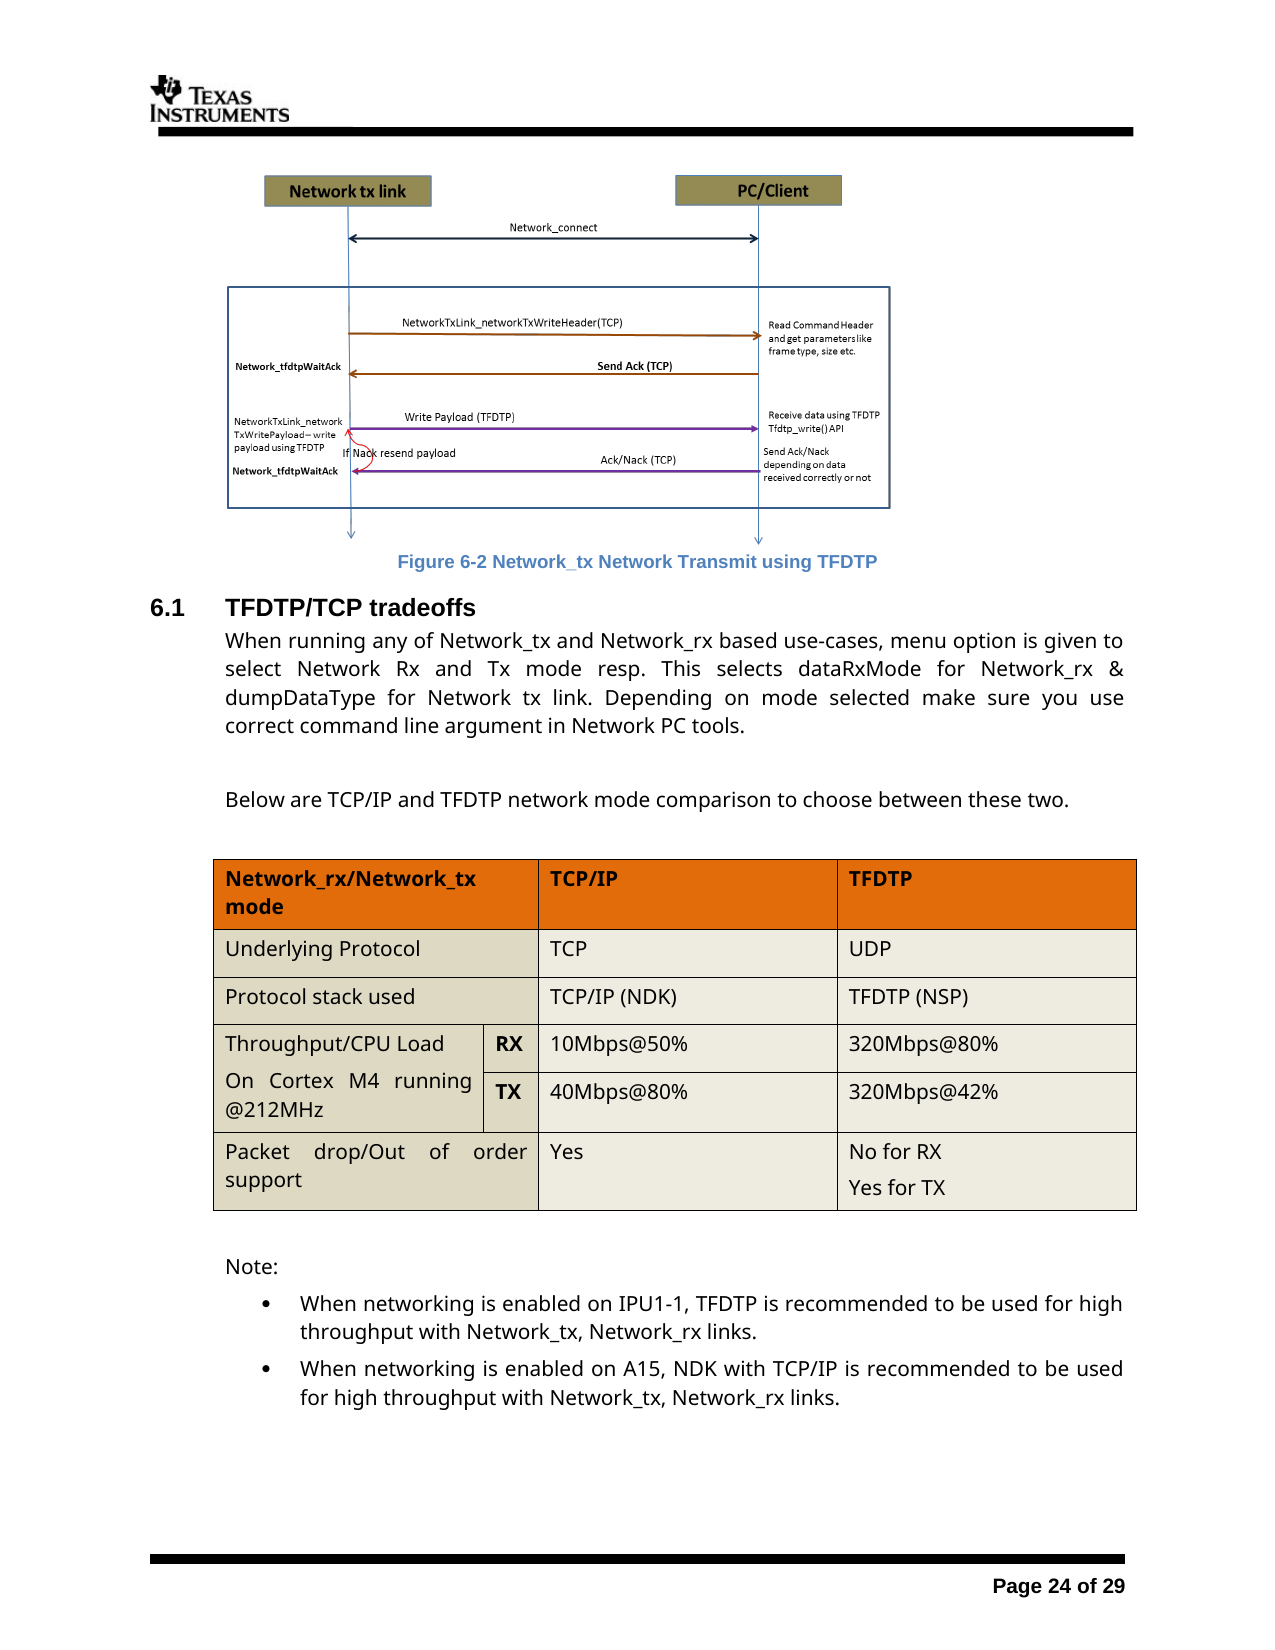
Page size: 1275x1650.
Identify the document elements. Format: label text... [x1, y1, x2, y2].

table_cell RX [484, 1025, 538, 1072]
table_cell TCP/IP (NDK) [539, 978, 837, 1024]
table_cell TX [484, 1073, 538, 1132]
table_header TCP/IP [539, 860, 837, 929]
table_header Network_rx/Network_tx mode [214, 860, 538, 929]
table_cell No for RX Yes for TX [838, 1133, 1136, 1210]
text Note: [225, 1252, 1125, 1281]
table_header TFDTP [838, 860, 1136, 929]
text Below are TCP/IP and TFDTP network mode comparison to choose between these two. [225, 785, 1125, 813]
table_cell Packet drop/Out of order support [214, 1133, 538, 1210]
table_cell Yes [539, 1133, 837, 1210]
table_cell Throughput/CPU Load On Cortex M4 running @212MHz [214, 1025, 483, 1132]
table_cell TCP [539, 930, 837, 977]
table_cell 40Mbps@80% [539, 1073, 837, 1132]
table_cell 320Mbps@42% [838, 1073, 1136, 1132]
table_cell UDP [838, 930, 1136, 977]
picture [150, 75, 289, 122]
table_cell 10Mbps@50% [539, 1025, 837, 1072]
subtitle TFDTP/TCP tradeoffs [150, 593, 1125, 622]
text When running any of Network_tx and Network_rx based use-cases, menu option is given to select Network Rx and Tx mode resp. This selects dataRxMode for Network_rx & dumpDataType for Network tx link. Depending on mode selected make sure you use correct command line argument in Network PC tools. [225, 626, 1125, 740]
table_cell 320Mbps@80% [838, 1025, 1136, 1072]
list When networking is enabled on IPU1-1, TFDTP is recommended to be used for high throughput with Network_tx, Network_rx links. [262, 1289, 1125, 1346]
picture [225, 173, 933, 551]
table_cell Protocol stack used [214, 978, 538, 1024]
table_cell Underlying Protocol [214, 930, 538, 977]
list When networking is enabled on A15, NDK with TCP/IP is recommended to be used for high throughput with Network_tx, Network_rx links. [262, 1354, 1125, 1411]
table_cell TFDTP (NSP) [838, 978, 1136, 1024]
text Figure 6-2 Network_tx Network Transmit using TFDTP [150, 551, 1125, 572]
